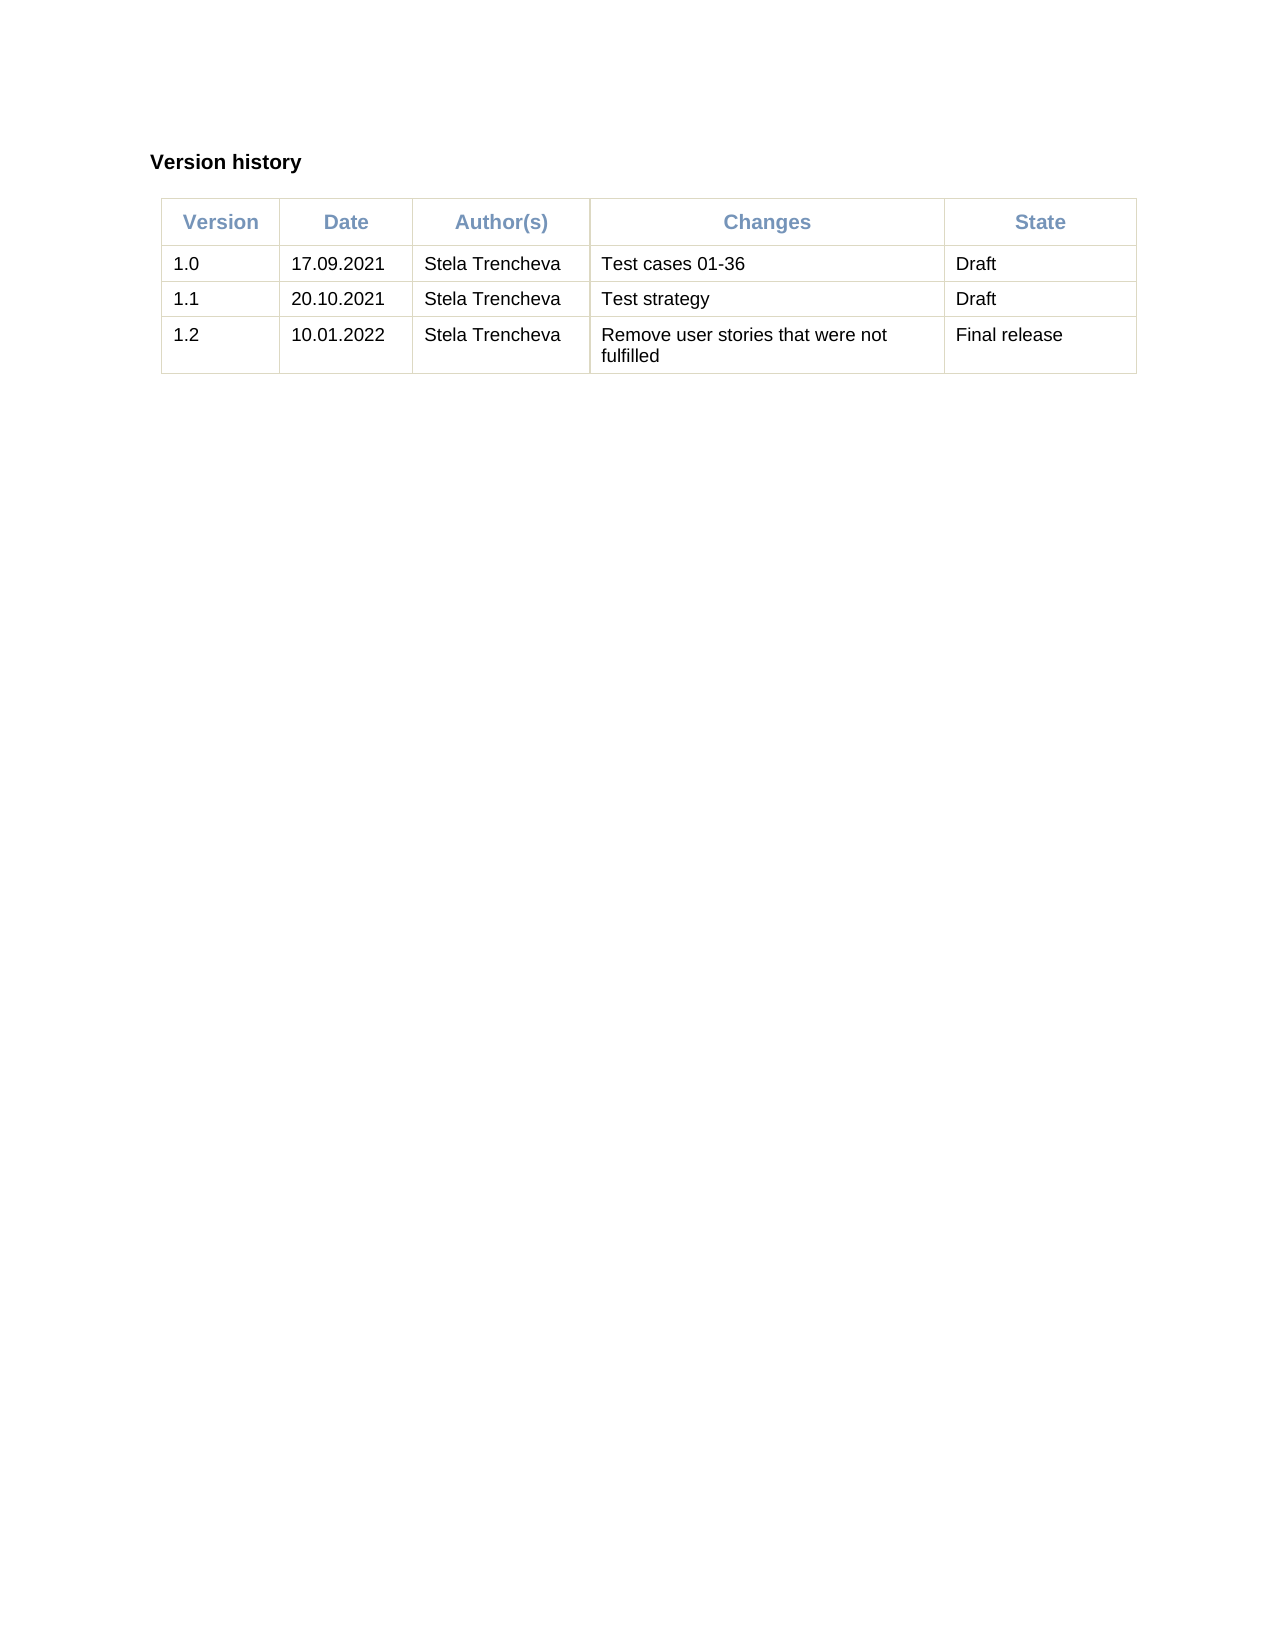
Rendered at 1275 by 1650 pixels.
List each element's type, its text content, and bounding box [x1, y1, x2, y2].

table_cell 17.09.2021 [280, 246, 412, 281]
table_cell Test cases 01-36 [591, 246, 944, 281]
table_cell 20.10.2021 [280, 282, 412, 316]
table_cell Test strategy [591, 282, 944, 316]
table_cell 1.1 [162, 282, 279, 316]
table_cell Remove user stories that were not fulfilled [591, 317, 944, 373]
table_cell Final release [945, 317, 1136, 373]
table_header Author(s) [413, 199, 589, 245]
table_cell Draft [945, 282, 1136, 316]
table_header Version [162, 199, 279, 245]
table_cell Stela Trencheva [413, 246, 589, 281]
table_cell Stela Trencheva [413, 282, 589, 316]
table_cell Stela Trencheva [413, 317, 589, 373]
table_header State [945, 199, 1136, 245]
table_cell 1.0 [162, 246, 279, 281]
table_cell 1.2 [162, 317, 279, 373]
table_header Date [280, 199, 412, 245]
table_cell 10.01.2022 [280, 317, 412, 373]
table_cell Draft [945, 246, 1136, 281]
table_header Changes [591, 199, 944, 245]
text Version history [150, 150, 1125, 174]
